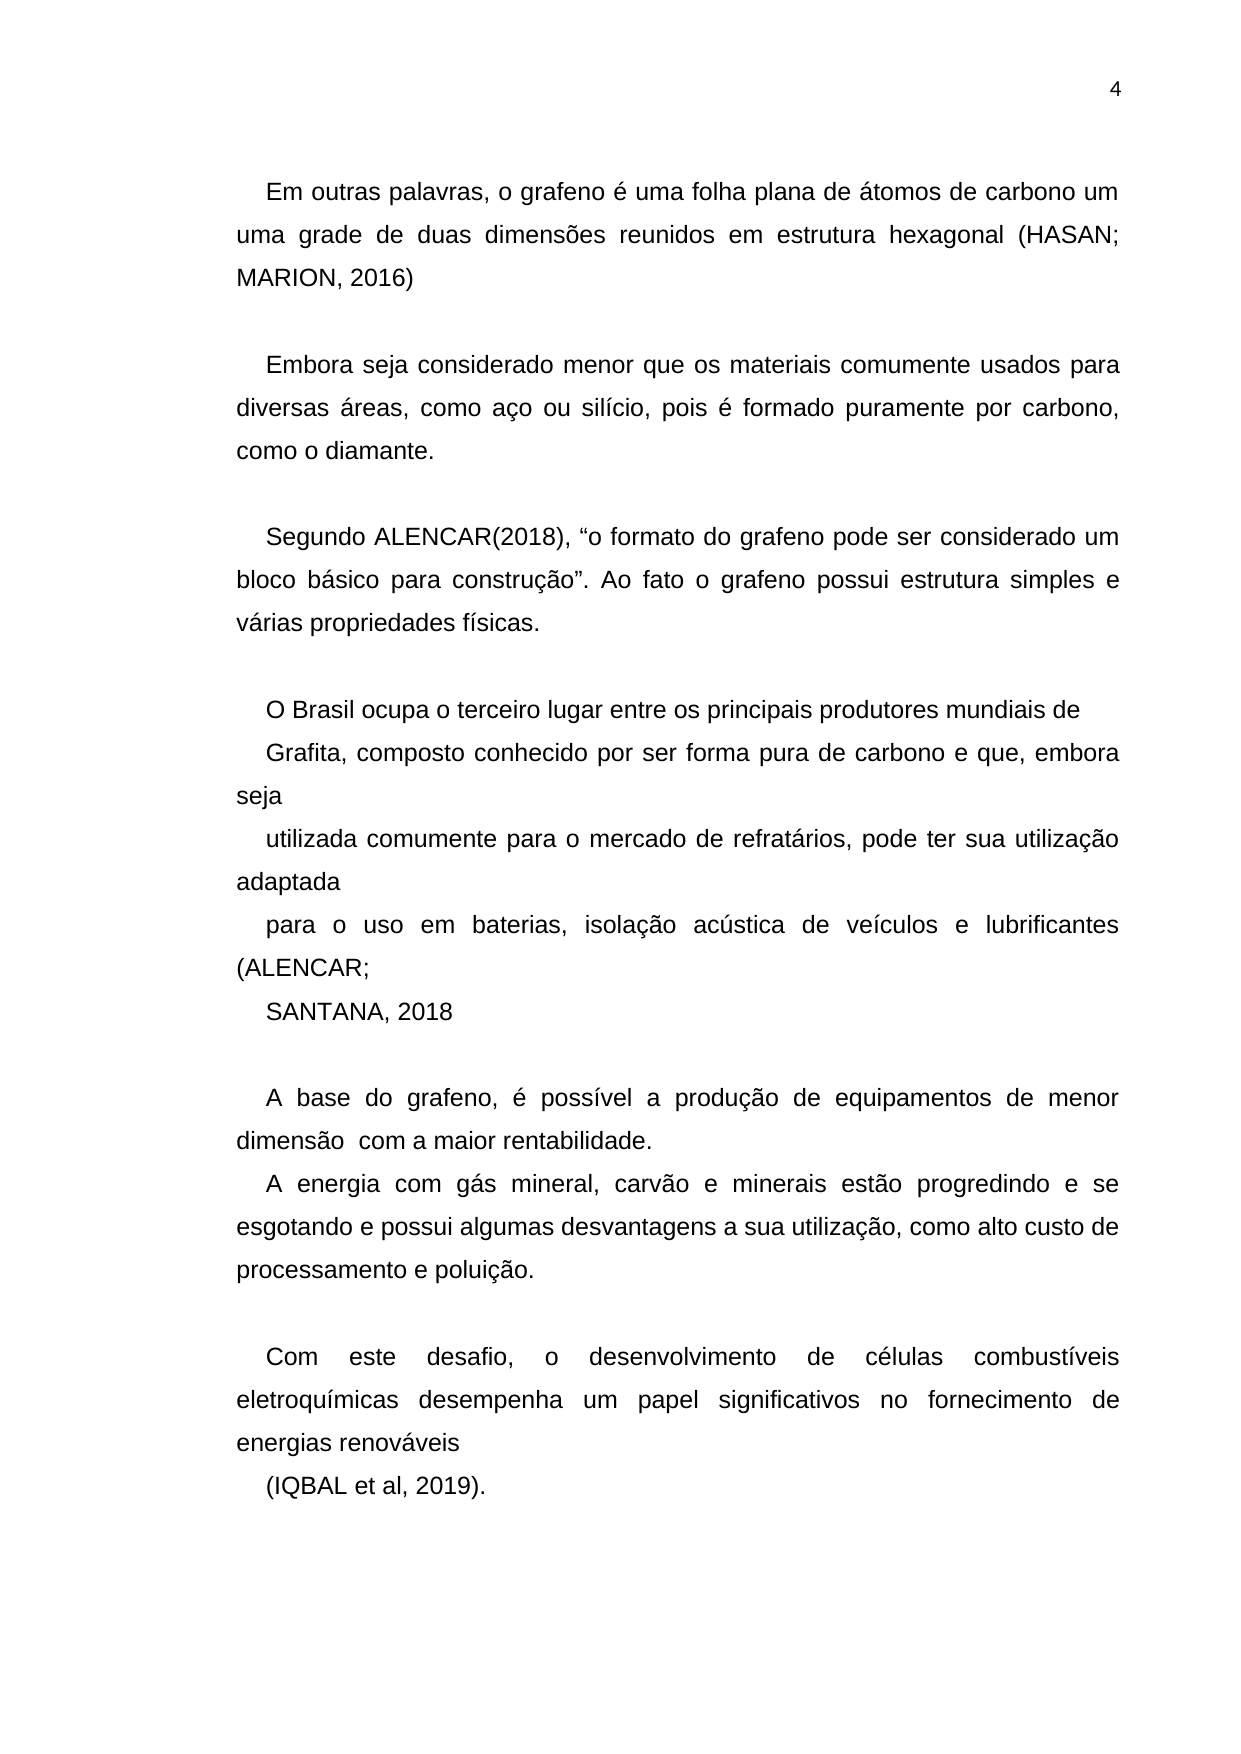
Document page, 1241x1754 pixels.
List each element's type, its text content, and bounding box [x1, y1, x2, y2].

text O Brasil ocupa o terceiro lugar entre os principais produtores mundiais de [236, 695, 1121, 723]
text A energia com gás mineral, carvão e minerais estão progredindo e se esgotando e possui algumas desvantagens a sua utilização, como alto custo de processamento e poluição. [236, 1169, 1121, 1284]
text para o uso em baterias, isolação acústica de veículos e lubrificantes (ALENCAR; [236, 910, 1121, 982]
text A base do grafeno, é possível a produção de equipamentos de menor dimensão com a maior rentabilidade. [236, 1083, 1121, 1155]
text Em outras palavras, o grafeno é uma folha plana de átomos de carbono um uma grade de duas dimensões reunidos em estrutura hexagonal (HASAN; MARION, 2016) [236, 177, 1121, 292]
text Grafita, composto conhecido por ser forma pura de carbono e que, embora seja [236, 738, 1121, 810]
text Embora seja considerado menor que os materiais comumente usados para diversas áreas, como aço ou silício, pois é formado puramente por carbono, como o diamante. [236, 350, 1121, 465]
text Segundo ALENCAR(2018), “o formato do grafeno pode ser considerado um bloco básico para construção”. Ao fato o grafeno possui estrutura simples e várias propriedades físicas. [236, 522, 1121, 637]
text SANTANA, 2018 [236, 997, 1121, 1025]
text (IQBAL et al, 2019). [236, 1471, 1121, 1500]
text Com este desafio, o desenvolvimento de células combustíveis eletroquímicas desempenha um papel significativos no fornecimento de energias renováveis [236, 1342, 1121, 1457]
text utilizada comumente para o mercado de refratários, pode ter sua utilização adaptada [236, 824, 1121, 896]
